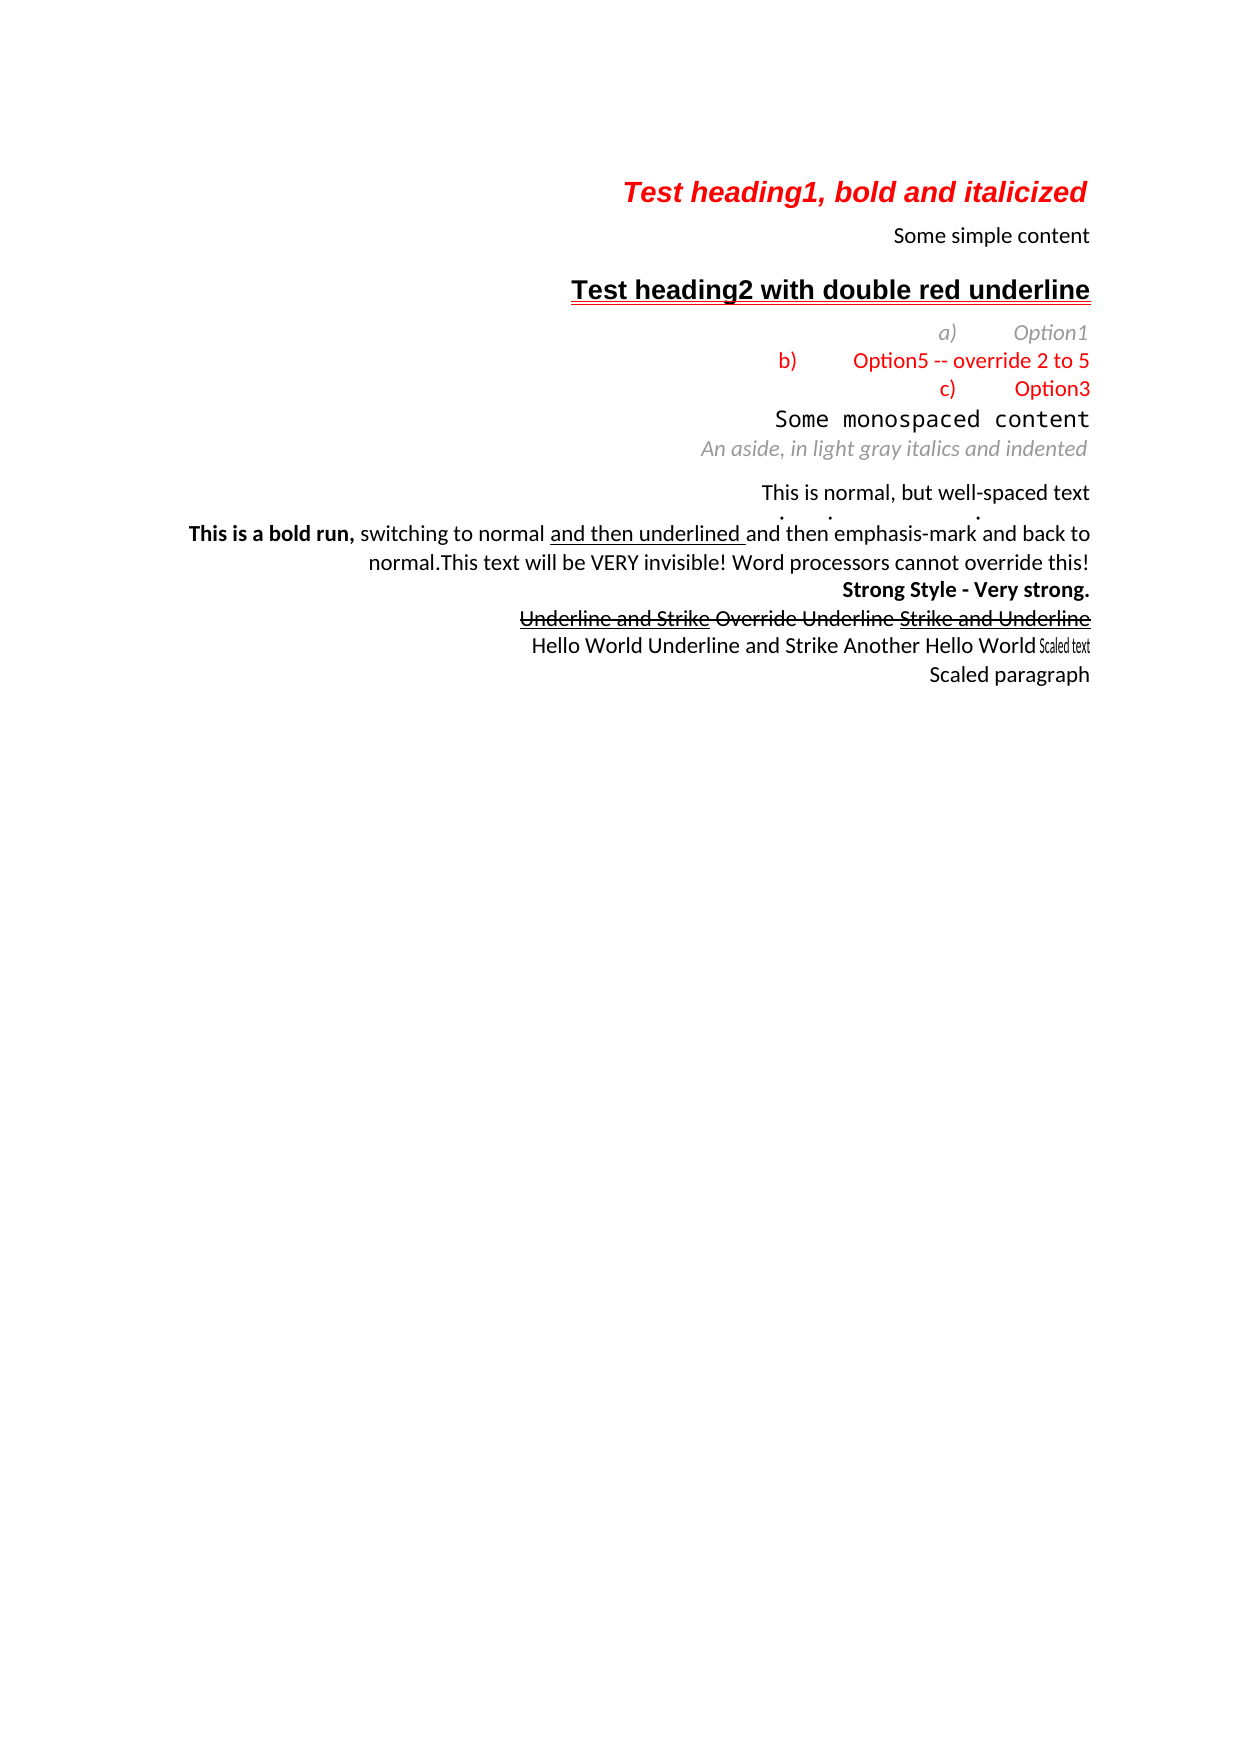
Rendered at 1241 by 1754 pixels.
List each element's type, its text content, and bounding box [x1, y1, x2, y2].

subtitle Test heading1, bold and italicized [150, 175, 1090, 208]
list Option3 [150, 374, 1090, 403]
text Strong Style - Very strong. [150, 576, 1090, 604]
list Option5 -- override 2 to 5 [150, 347, 1090, 374]
text This is normal, but well-spaced text [150, 478, 1090, 506]
text An aside, in light gray italics and indented [225, 434, 1090, 463]
text Some monospaced content [150, 403, 1090, 434]
text This is a bold run, switching to normal and then underlined and then emphasis-mark and back to normal.This text will be invisible!This text will be VERY invisible! Word processors cannot override this! [150, 514, 1090, 576]
text Some simple content [150, 221, 1090, 249]
text Underline and Strike Override Underline Strike and Underline [150, 604, 1090, 632]
text Hello World Underline and Strike Another Hello World Scaled text [150, 632, 1090, 660]
subtitle Test heading2 with double red underline [150, 274, 1090, 305]
text Scaled paragraph [150, 660, 1090, 688]
list Option1 [150, 318, 1090, 347]
